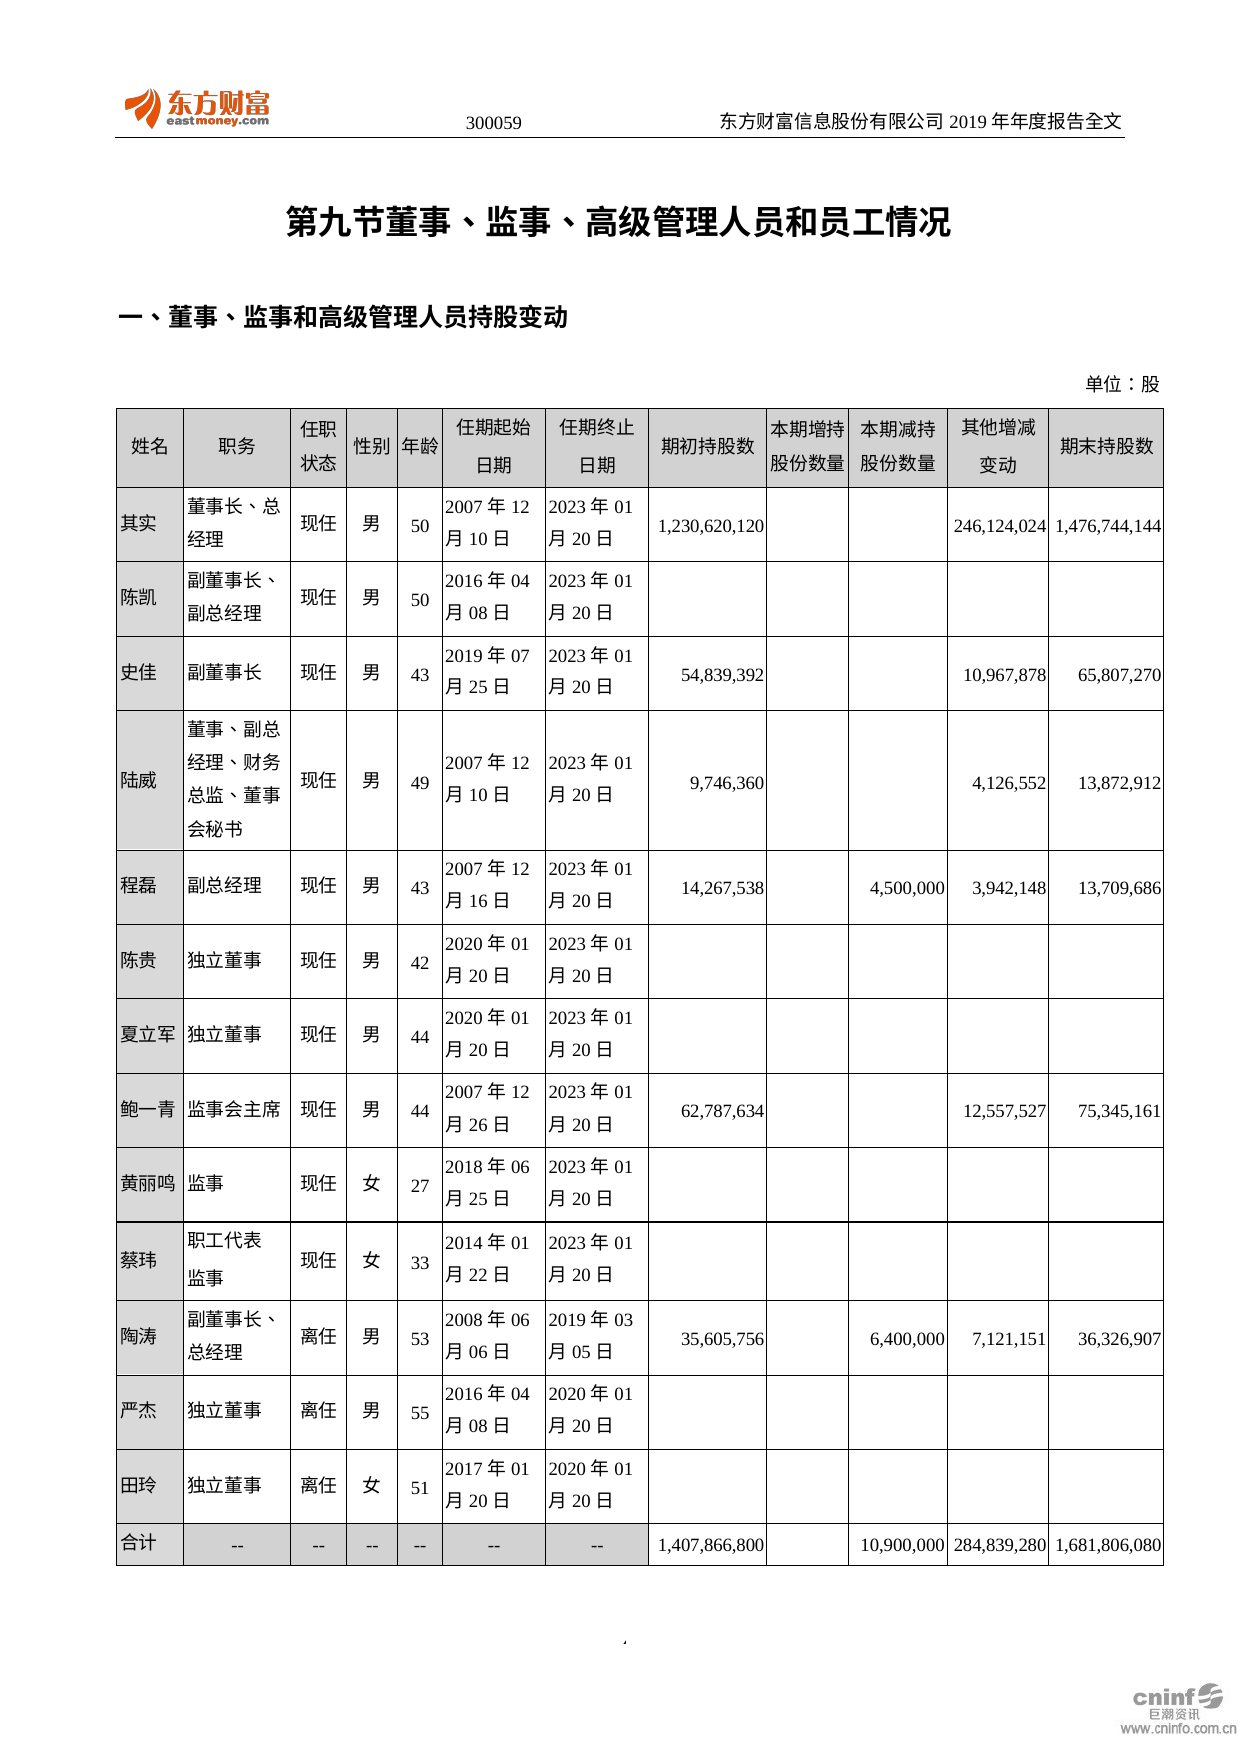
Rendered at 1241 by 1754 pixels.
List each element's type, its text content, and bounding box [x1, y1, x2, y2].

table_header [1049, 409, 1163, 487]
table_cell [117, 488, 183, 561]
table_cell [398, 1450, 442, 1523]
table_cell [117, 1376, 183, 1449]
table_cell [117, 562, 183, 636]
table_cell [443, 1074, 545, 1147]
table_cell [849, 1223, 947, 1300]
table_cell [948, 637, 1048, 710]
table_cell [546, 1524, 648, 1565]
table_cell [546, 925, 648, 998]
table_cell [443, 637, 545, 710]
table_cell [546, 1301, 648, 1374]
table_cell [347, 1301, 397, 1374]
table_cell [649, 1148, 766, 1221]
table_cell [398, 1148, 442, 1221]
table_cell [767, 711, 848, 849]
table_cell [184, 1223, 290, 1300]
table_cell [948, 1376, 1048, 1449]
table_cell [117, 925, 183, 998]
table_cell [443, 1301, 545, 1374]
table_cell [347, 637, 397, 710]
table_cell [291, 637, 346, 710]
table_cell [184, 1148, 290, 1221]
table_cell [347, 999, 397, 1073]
picture [1115, 1680, 1240, 1737]
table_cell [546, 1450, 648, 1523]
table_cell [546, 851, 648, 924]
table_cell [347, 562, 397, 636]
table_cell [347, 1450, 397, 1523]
subtitle 第九节董事、监事、高级管理人员和员工情况 [285, 199, 1124, 244]
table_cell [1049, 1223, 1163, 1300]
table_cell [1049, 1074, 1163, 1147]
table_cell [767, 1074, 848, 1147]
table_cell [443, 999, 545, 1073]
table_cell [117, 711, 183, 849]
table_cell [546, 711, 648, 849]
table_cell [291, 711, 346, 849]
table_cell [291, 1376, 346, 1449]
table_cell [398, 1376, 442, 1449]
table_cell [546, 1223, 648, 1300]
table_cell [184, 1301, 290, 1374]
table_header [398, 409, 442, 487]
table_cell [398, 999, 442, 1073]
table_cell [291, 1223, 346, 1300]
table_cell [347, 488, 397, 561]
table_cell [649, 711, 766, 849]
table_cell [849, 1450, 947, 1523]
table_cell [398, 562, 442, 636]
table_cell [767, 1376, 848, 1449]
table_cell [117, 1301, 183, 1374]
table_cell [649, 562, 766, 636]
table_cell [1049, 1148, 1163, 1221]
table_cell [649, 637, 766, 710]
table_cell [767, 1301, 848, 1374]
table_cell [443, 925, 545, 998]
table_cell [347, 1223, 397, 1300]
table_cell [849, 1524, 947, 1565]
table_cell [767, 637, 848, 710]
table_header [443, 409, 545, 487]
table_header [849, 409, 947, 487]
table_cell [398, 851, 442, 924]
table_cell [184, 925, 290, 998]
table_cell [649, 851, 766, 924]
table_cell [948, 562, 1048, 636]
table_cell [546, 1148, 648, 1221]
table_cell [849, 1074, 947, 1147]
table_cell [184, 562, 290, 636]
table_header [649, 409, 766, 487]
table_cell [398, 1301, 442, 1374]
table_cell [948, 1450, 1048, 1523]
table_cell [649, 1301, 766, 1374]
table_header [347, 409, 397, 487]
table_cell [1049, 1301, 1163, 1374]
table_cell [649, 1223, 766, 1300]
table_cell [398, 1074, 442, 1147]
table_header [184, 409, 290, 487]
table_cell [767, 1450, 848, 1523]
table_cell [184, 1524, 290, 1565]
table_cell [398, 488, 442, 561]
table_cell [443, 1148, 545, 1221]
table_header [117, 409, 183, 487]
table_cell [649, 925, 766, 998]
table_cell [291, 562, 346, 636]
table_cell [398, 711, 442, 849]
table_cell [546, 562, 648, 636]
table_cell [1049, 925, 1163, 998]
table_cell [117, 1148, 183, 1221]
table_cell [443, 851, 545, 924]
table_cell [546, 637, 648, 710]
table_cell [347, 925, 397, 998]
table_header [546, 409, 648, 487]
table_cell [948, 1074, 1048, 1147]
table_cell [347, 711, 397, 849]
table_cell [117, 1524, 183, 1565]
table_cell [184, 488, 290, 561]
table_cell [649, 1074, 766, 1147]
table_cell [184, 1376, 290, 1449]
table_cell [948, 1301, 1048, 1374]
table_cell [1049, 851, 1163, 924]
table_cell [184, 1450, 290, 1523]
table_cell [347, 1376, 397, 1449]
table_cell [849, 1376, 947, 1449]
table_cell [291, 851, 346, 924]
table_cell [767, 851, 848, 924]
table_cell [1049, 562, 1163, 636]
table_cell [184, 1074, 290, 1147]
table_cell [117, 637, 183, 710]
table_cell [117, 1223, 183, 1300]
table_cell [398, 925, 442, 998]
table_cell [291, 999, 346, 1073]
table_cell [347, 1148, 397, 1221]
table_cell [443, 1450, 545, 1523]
text 单位：股 [102, 371, 1160, 397]
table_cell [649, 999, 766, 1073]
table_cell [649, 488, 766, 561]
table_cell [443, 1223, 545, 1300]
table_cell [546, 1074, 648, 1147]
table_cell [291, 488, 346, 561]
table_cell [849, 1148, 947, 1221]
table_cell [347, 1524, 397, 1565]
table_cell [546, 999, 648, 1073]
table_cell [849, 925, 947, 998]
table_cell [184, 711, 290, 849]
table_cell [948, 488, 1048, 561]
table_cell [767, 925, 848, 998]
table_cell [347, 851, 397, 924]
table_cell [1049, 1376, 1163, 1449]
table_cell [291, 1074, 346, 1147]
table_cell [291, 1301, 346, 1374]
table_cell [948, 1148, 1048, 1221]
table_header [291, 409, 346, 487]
subtitle 一、董事、监事和高级管理人员持股变动 [118, 300, 1124, 334]
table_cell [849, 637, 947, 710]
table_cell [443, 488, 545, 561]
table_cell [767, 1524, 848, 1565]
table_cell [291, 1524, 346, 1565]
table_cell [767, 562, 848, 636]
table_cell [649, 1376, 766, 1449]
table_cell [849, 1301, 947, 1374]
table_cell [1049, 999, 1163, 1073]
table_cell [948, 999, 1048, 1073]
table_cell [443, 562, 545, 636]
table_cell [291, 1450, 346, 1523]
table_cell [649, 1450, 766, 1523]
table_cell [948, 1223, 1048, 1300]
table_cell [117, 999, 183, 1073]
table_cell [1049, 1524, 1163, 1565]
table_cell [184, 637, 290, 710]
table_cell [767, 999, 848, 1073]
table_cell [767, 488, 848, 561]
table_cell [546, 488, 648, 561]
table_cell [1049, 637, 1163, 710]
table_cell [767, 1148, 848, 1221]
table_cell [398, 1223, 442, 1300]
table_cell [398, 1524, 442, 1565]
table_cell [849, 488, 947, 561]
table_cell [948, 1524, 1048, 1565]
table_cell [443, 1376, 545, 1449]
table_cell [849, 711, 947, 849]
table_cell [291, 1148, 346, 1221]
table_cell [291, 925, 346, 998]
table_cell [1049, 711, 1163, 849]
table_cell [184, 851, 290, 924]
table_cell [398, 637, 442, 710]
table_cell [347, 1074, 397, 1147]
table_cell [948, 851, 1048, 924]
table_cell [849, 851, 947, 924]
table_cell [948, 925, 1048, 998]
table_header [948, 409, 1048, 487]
picture [125, 88, 269, 129]
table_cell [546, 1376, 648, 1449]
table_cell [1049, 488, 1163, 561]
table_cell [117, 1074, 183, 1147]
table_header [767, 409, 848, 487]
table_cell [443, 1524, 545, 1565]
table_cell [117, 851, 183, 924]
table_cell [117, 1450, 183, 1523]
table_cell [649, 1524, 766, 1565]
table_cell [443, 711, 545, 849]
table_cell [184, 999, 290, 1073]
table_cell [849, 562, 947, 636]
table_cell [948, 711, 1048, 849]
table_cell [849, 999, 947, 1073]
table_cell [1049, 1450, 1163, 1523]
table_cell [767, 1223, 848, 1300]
